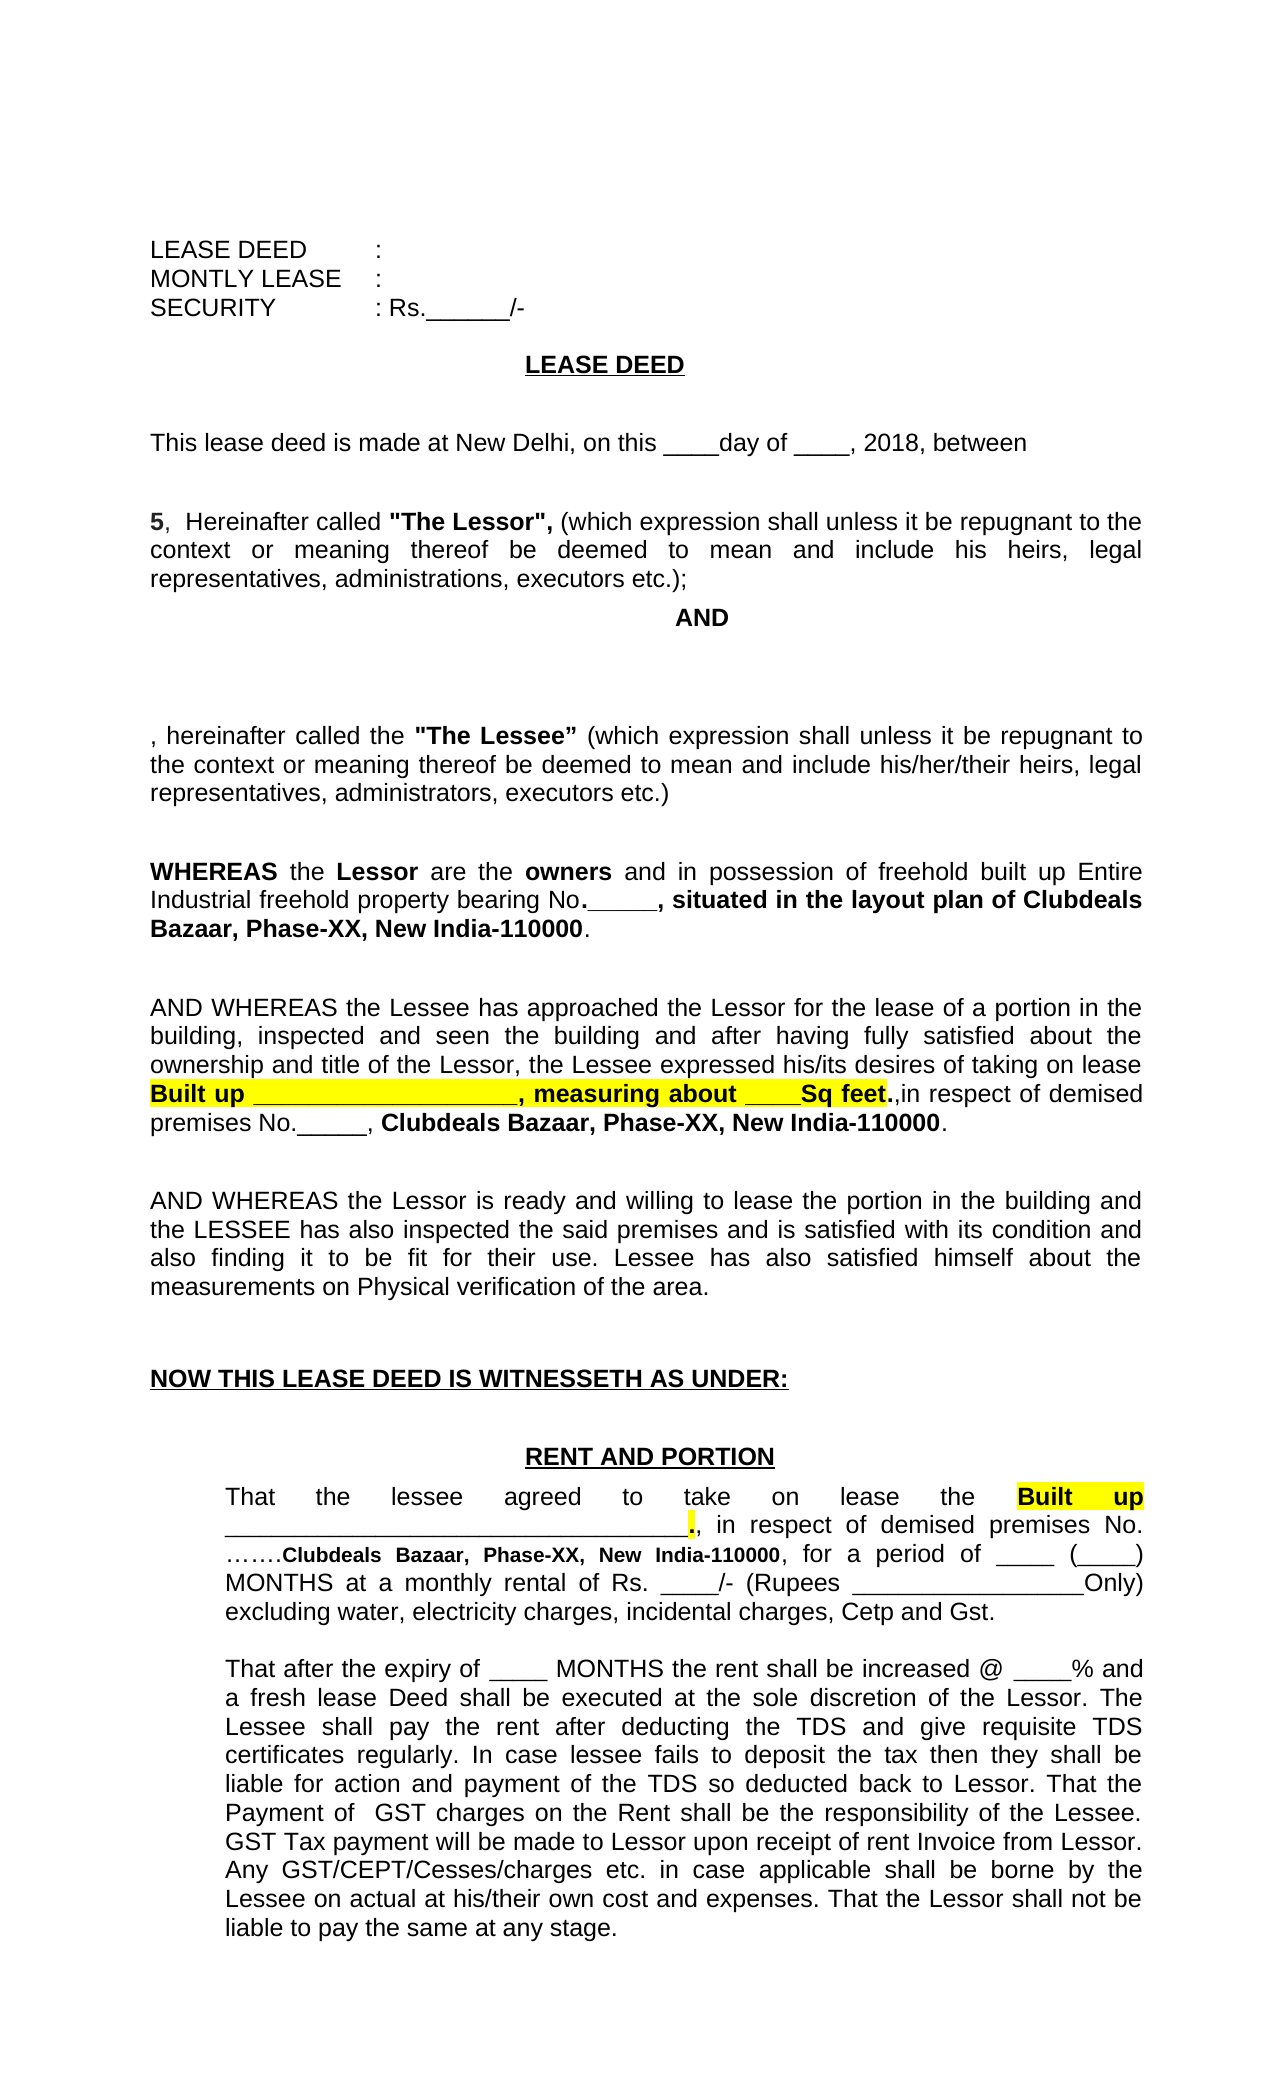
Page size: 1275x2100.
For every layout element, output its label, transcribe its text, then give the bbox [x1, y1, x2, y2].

text , hereinafter called the "The Lessee” (which expression shall unless it be repugnant to the context or meaning thereof be deemed to mean and include his/her/their heirs, legal representatives, administrators, executors etc.) [150, 721, 1144, 807]
text AND WHEREAS the Lessor is ready and willing to lease the portion in the building and the LESSEE has also inspected the said premises and is satisfied with its condition and also finding it to be fit for their use. Lessee has also satisfied himself about the measurements on Physical verification of the area. [150, 1186, 1144, 1301]
text 5, Hereinafter called "The Lessor", (which expression shall unless it be repugnant to the context or meaning thereof be deemed to mean and include his heirs, legal representatives, administrations, executors etc.); [150, 507, 1144, 593]
text LEASE DEED [450, 350, 1144, 379]
text This lease deed is made at New Delhi, on this ____day of ____, 2018, between [150, 428, 1144, 457]
text AND [600, 603, 1144, 632]
text LEASE DEED : [150, 235, 1144, 264]
text MONTLY LEASE : [150, 264, 1144, 292]
text NOW THIS LEASE DEED IS WITNESSETH AS UNDER: [150, 1364, 1144, 1393]
list That the lessee agreed to take on lease the Built up ________________________________________., in respect of demised premises No. …….Clubdeals Bazaar, Phase-XX, New India-110000, for a period of _____ (_____) MONTHS at a monthly rental of Rs. _____/- (Rupees ____________________Only) excluding water, electricity charges, incidental charges, Cetp and Gst. [225, 1482, 1144, 1625]
list That after the expiry of _____ MONTHS the rent shall be increased @ _____% and a fresh lease Deed shall be executed at the sole discretion of the Lessor. The Lessee shall pay the rent after deducting the TDS and give requisite TDS certificates regularly. In case lessee fails to deposit the tax then they shall be liable for action and payment of the TDS so deducted back to Lessor. That the Payment of GST charges on the Rent shall be the responsibility of the Lessee. GST Tax payment will be made to Lessor upon receipt of rent Invoice from Lessor. Any GST/CEPT/Cesses/charges etc. in case applicable shall be borne by the Lessee on actual at his/their own cost and expenses. That the Lessor shall not be liable to pay the same at any stage. [225, 1654, 1144, 1942]
text RENT AND PORTION [450, 1442, 1144, 1471]
text SECURITY : Rs.______/- [150, 292, 1144, 321]
text AND WHEREAS the Lessee has approached the Lessor for the lease of a portion in the building, inspected and seen the building and after having fully satisfied about the ownership and title of the Lessor, the Lessee expressed his/its desires of taking on lease Built up ___________________, measuring about ____Sq feet.,in respect of demised premises No._____, Clubdeals Bazaar, Phase-XX, New India-110000. [150, 992, 1144, 1136]
text WHEREAS the Lessor are the owners and in possession of freehold built up Entire Industrial freehold property bearing No._____, situated in the layout plan of Clubdeals Bazaar, Phase-XX, New India-110000. [150, 857, 1144, 943]
